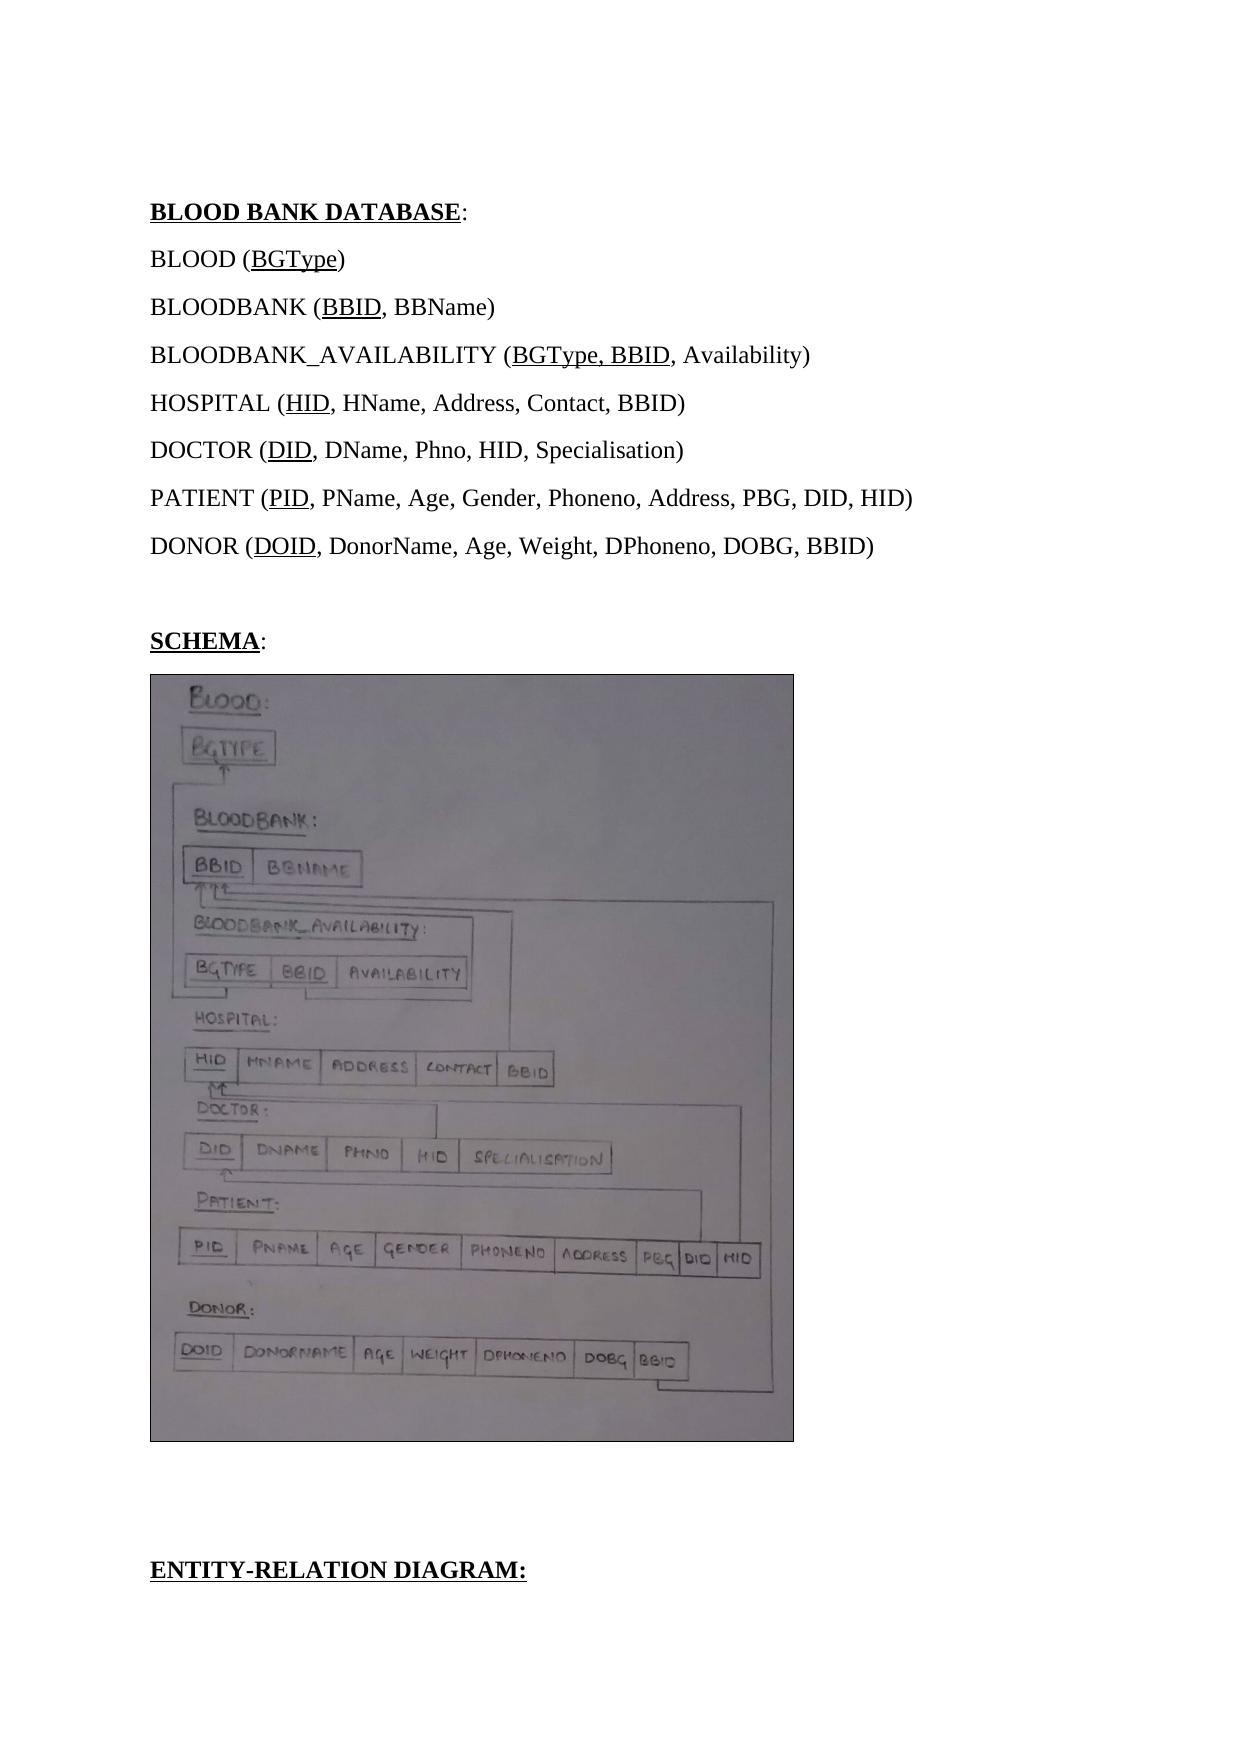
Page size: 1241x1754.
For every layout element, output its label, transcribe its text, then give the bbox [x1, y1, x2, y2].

text ENTITY-RELATION DIAGRAM: [150, 1556, 1090, 1584]
picture [151, 675, 793, 1441]
text DONOR (DOID, DonorName, Age, Weight, DPhoneno, DOBG, BBID) [150, 531, 1090, 559]
text HOSPITAL (HID, HName, Address, Contact, BBID) [150, 388, 1090, 416]
text BLOODBANK (BBID, BBName) [150, 292, 1090, 321]
text BLOODBANK_AVAILABILITY (BGType, BBID, Availability) [150, 340, 1090, 369]
text BLOOD (BGType) [150, 244, 1090, 273]
text BLOOD BANK DATABASE: [150, 197, 1090, 226]
text PATIENT (PID, PName, Age, Gender, Phoneno, Address, PBG, DID, HID) [150, 483, 1090, 512]
text SCHEMA: [150, 626, 1090, 655]
text DOCTOR (DID, DName, Phno, HID, Specialisation) [150, 435, 1090, 464]
